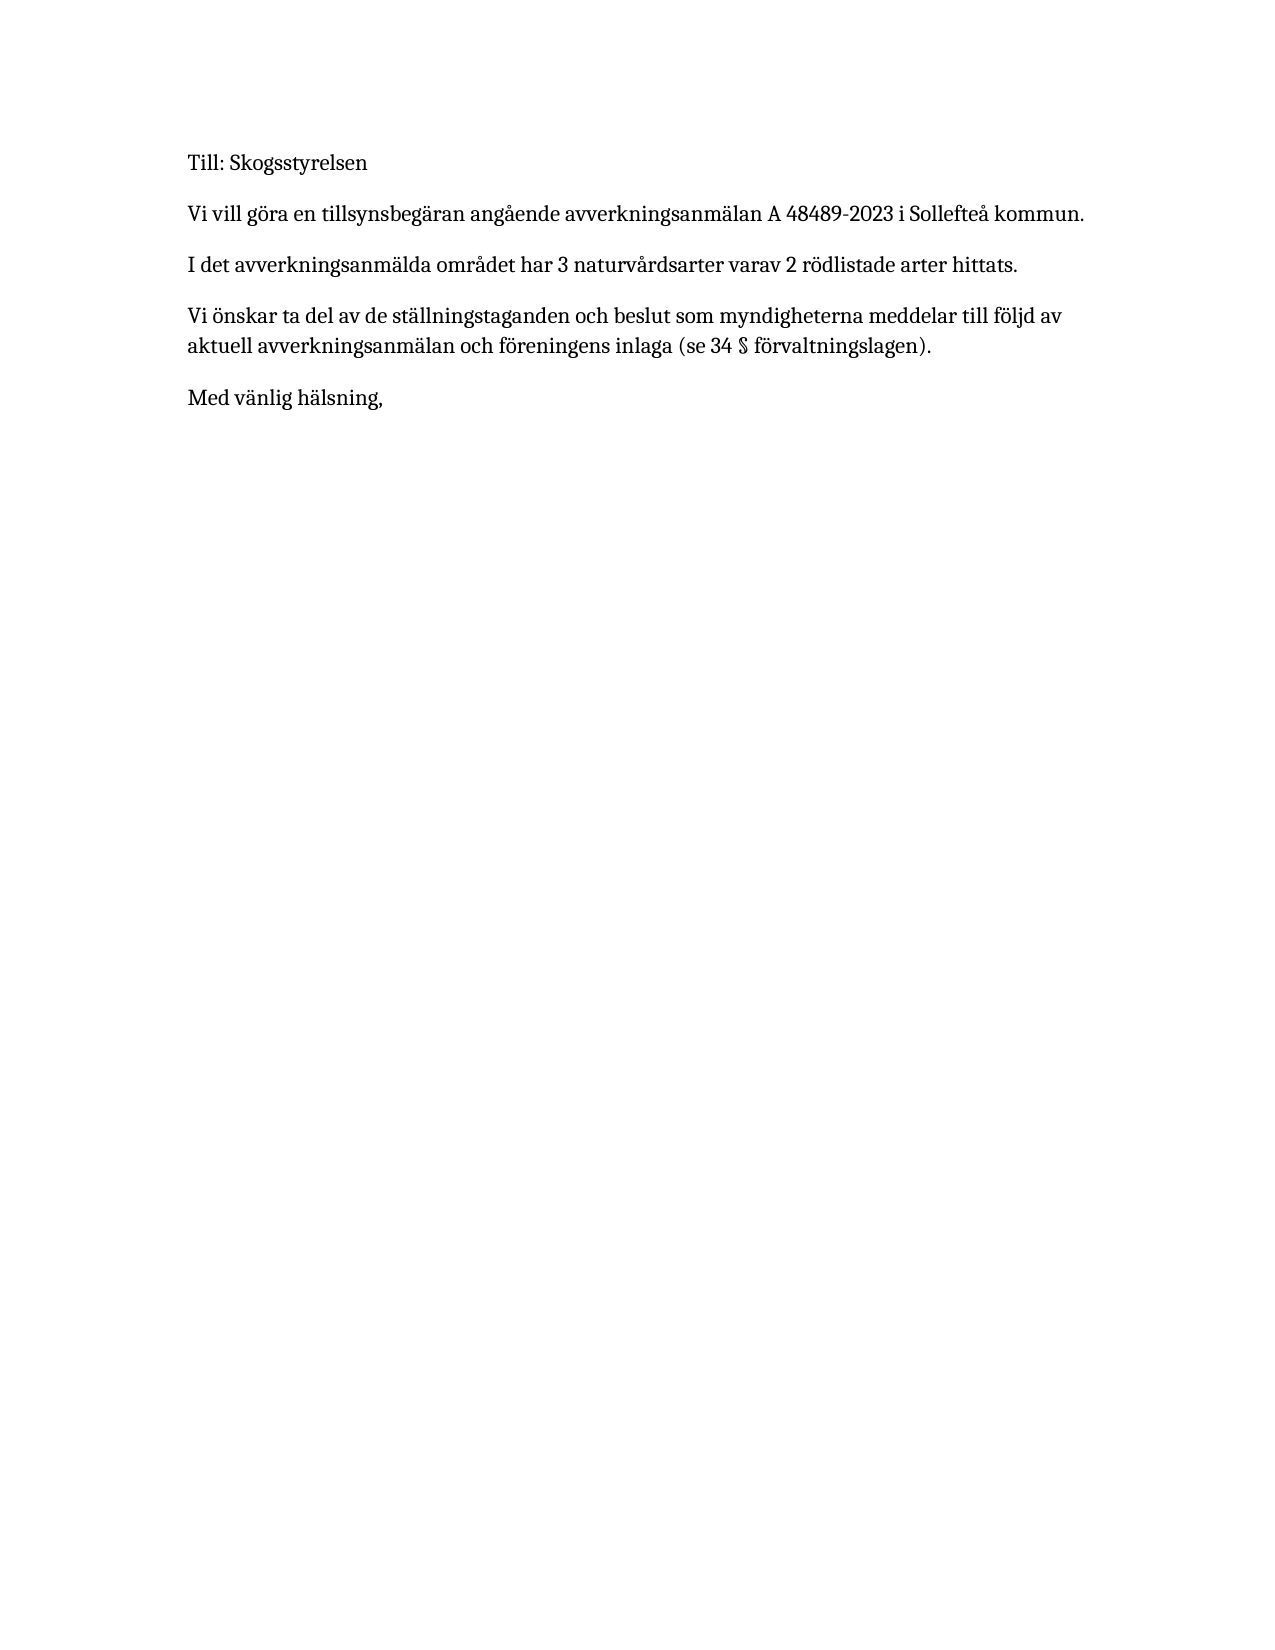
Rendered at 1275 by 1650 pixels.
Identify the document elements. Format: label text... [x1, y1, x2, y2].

text Vi vill göra en tillsynsbegäran angående avverkningsanmälan A 48489-2023 i Sollefteå kommun. [187, 201, 1087, 227]
text Till: Skogsstyrelsen [187, 150, 1087, 176]
text I det avverkningsanmälda området har 3 naturvårdsarter varav 2 rödlistade arter hittats. [187, 252, 1087, 278]
text Med vänlig hälsning, [187, 384, 1087, 441]
text Vi önskar ta del av de ställningstaganden och beslut som myndigheterna meddelar till följd av aktuell avverkningsanmälan och föreningens inlaga (se 34 § förvaltningslagen). [187, 303, 1087, 360]
